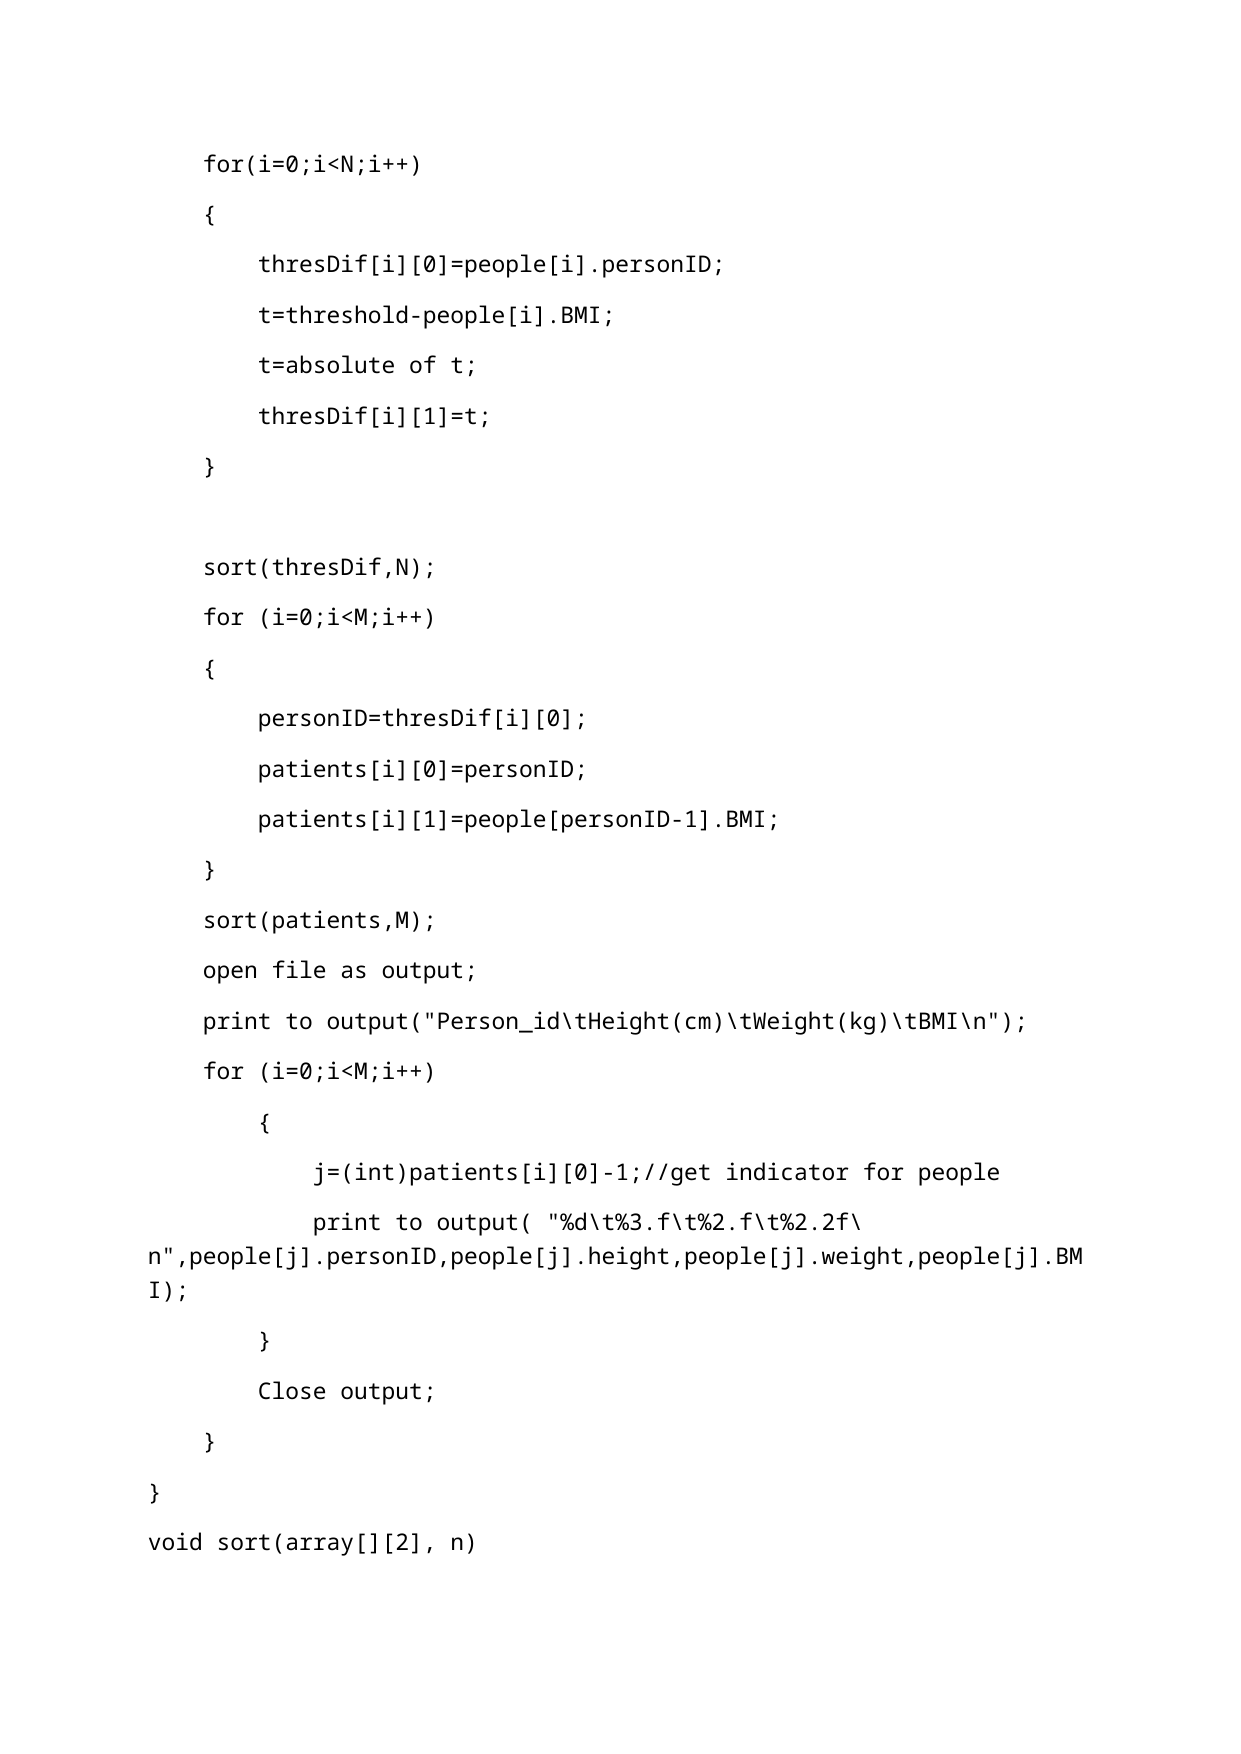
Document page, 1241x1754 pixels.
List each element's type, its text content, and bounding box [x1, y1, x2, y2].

text } [148, 450, 1093, 481]
text for (i=0;i<M;i++) [148, 1055, 1093, 1086]
text patients[i][1]=people[personID-1].BMI; [148, 803, 1093, 834]
text Close output; [148, 1375, 1093, 1406]
text { [148, 652, 1093, 683]
text } [148, 1476, 1093, 1507]
text void sort(array[][2], n) [148, 1526, 1093, 1557]
text { [148, 1106, 1093, 1137]
text personID=thresDif[i][0]; [148, 702, 1093, 733]
text t=absolute of t; [148, 349, 1093, 381]
text patients[i][0]=personID; [148, 753, 1093, 784]
text } [148, 1324, 1093, 1356]
text thresDif[i][0]=people[i].personID; [148, 248, 1093, 280]
text } [148, 1425, 1093, 1456]
text } [148, 853, 1093, 885]
text thresDif[i][1]=t; [148, 400, 1093, 431]
text open file as output; [148, 954, 1093, 986]
text for (i=0;i<M;i++) [148, 601, 1093, 633]
text j=(int)patients[i][0]-1;//get indicator for people [148, 1156, 1093, 1187]
text t=threshold-people[i].BMI; [148, 299, 1093, 330]
text print to output( "%d\t%3.f\t%2.f\t%2.2f\n",people[j].personID,people[j].height,people[j].weight,people[j].BMI); [148, 1206, 1093, 1305]
text sort(patients,M); [148, 904, 1093, 935]
text { [148, 198, 1093, 229]
text for(i=0;i<N;i++) [148, 148, 1093, 179]
text print to output("Person_id\tHeight(cm)\tWeight(kg)\tBMI\n"); [148, 1005, 1093, 1036]
text sort(thresDif,N); [148, 551, 1093, 582]
